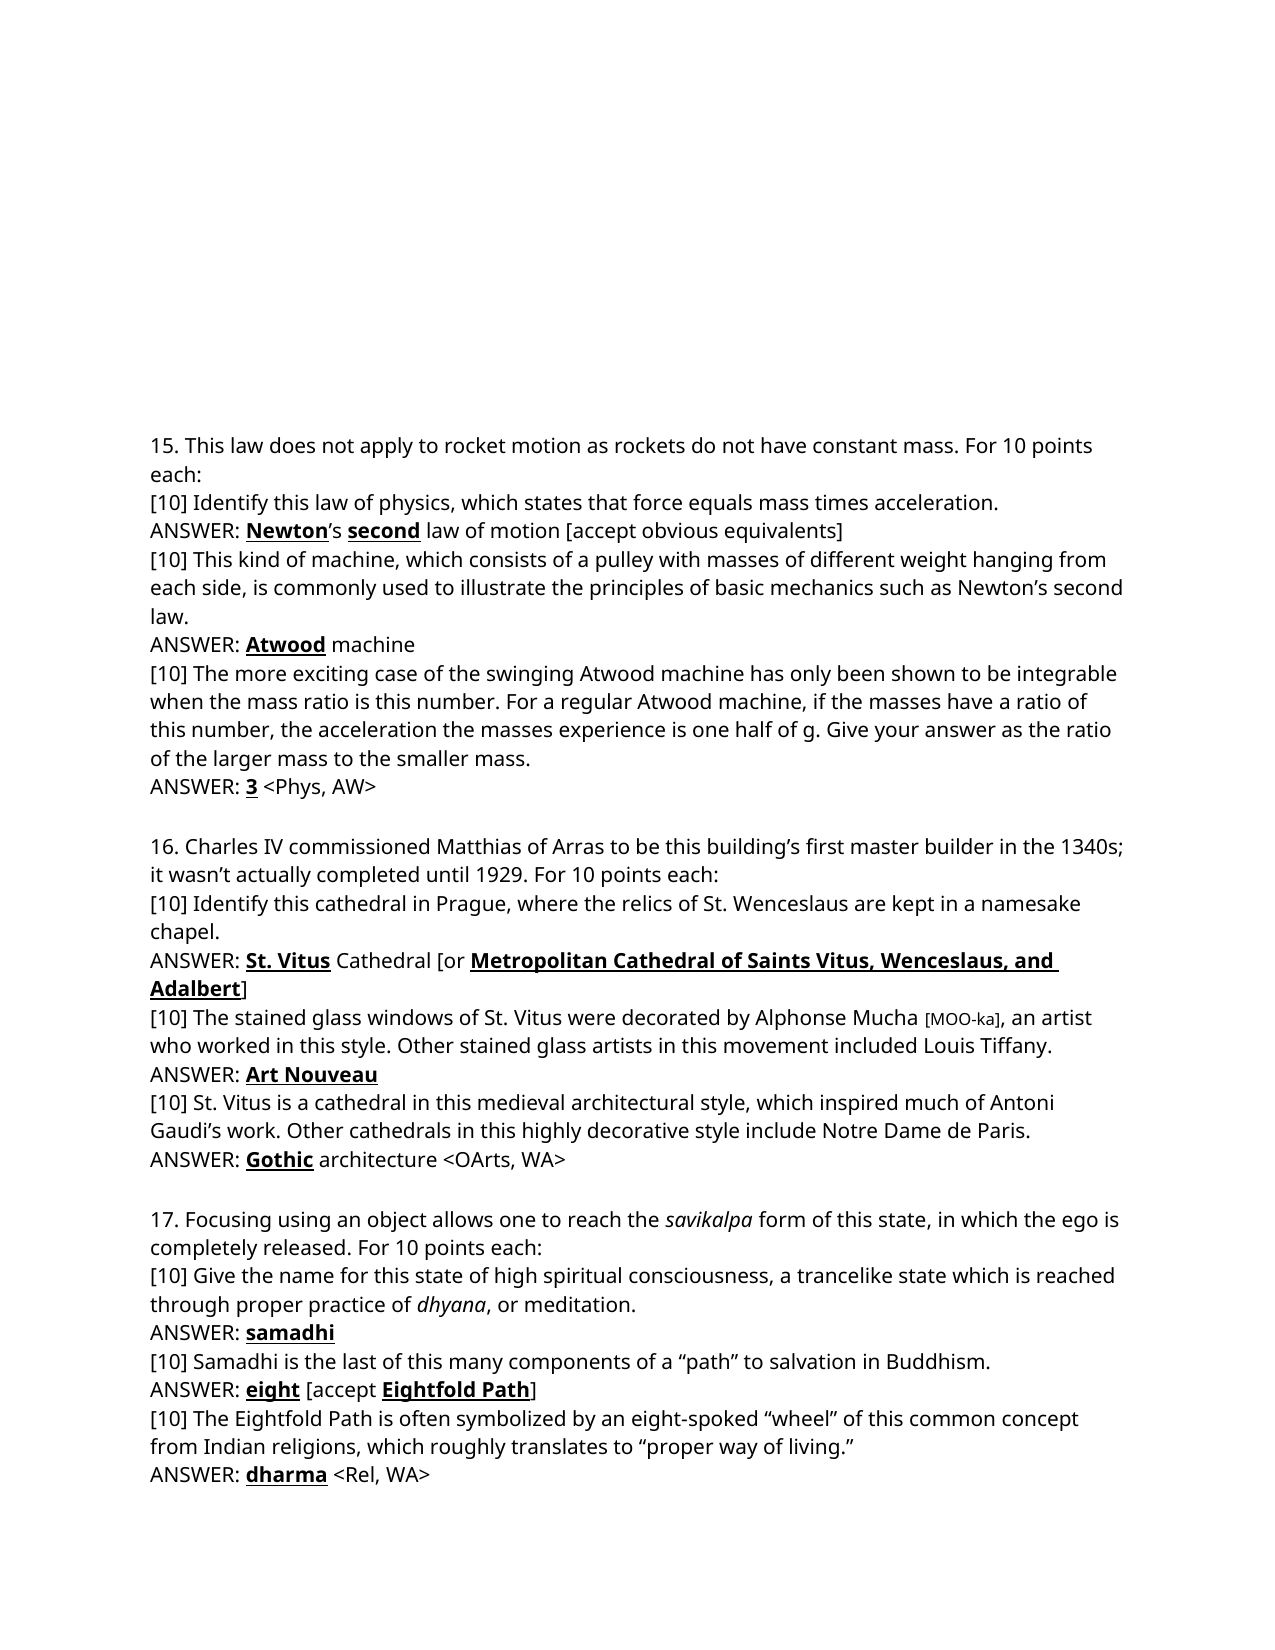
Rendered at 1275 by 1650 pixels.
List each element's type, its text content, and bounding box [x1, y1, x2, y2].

text ANSWER: Newton’s second law of motion [accept obvious equivalents] [150, 517, 1125, 545]
text [10] This kind of machine, which consists of a pulley with masses of different weight hanging from each side, is commonly used to illustrate the principles of basic mechanics such as Newton’s second law. [150, 545, 1125, 630]
text ANSWER: St. Vitus Cathedral [or Metropolitan Cathedral of Saints Vitus, Wenceslaus, and Adalbert] [150, 946, 1125, 1003]
text [10] Give the name for this state of high spiritual consciousness, a trancelike state which is reached through proper practice of dhyana, or meditation. [150, 1262, 1125, 1318]
text [10] Identify this cathedral in Prague, where the relics of St. Wenceslaus are kept in a namesake chapel. [150, 889, 1125, 946]
text ANSWER: dharma <Rel, WA> [150, 1461, 1125, 1489]
text [10] Identify this law of physics, which states that force equals mass times acceleration. [150, 488, 1125, 517]
text 17. Focusing using an object allows one to reach the savikalpa form of this state, in which the ego is completely released. For 10 points each: [150, 1205, 1125, 1262]
text ANSWER: Atwood machine [150, 630, 1125, 659]
text ANSWER: eight [accept Eightfold Path] [150, 1375, 1125, 1404]
text 15. This law does not apply to rocket motion as rockets do not have constant mass. For 10 points each: [150, 431, 1125, 488]
text [10] St. Vitus is a cathedral in this medieval architectural style, which inspired much of Antoni Gaudi’s work. Other cathedrals in this highly decorative style include Notre Dame de Paris. [150, 1088, 1125, 1145]
text [10] Samadhi is the last of this many components of a “path” to salvation in Buddhism. [150, 1347, 1125, 1375]
text [10] The Eightfold Path is often symbolized by an eight-spoked “wheel” of this common concept from Indian religions, which roughly translates to “proper way of living.” [150, 1404, 1125, 1461]
text 16. Charles IV commissioned Matthias of Arras to be this building’s first master builder in the 1340s; it wasn’t actually completed until 1929. For 10 points each: [150, 832, 1125, 889]
text ANSWER: Art Nouveau [150, 1060, 1125, 1088]
text ANSWER: samadhi [150, 1318, 1125, 1347]
text [10] The stained glass windows of St. Vitus were decorated by Alphonse Mucha [MOO-ka], an artist who worked in this style. Other stained glass artists in this movement included Louis Tiffany. [150, 1003, 1125, 1060]
text [10] The more exciting case of the swinging Atwood machine has only been shown to be integrable when the mass ratio is this number. For a regular Atwood machine, if the masses have a ratio of this number, the acceleration the masses experience is one half of g. Give your answer as the ratio of the larger mass to the smaller mass. ANSWER: 3 <Phys, AW> [150, 659, 1125, 801]
text ANSWER: Gothic architecture <OArts, WA> [150, 1145, 1125, 1173]
